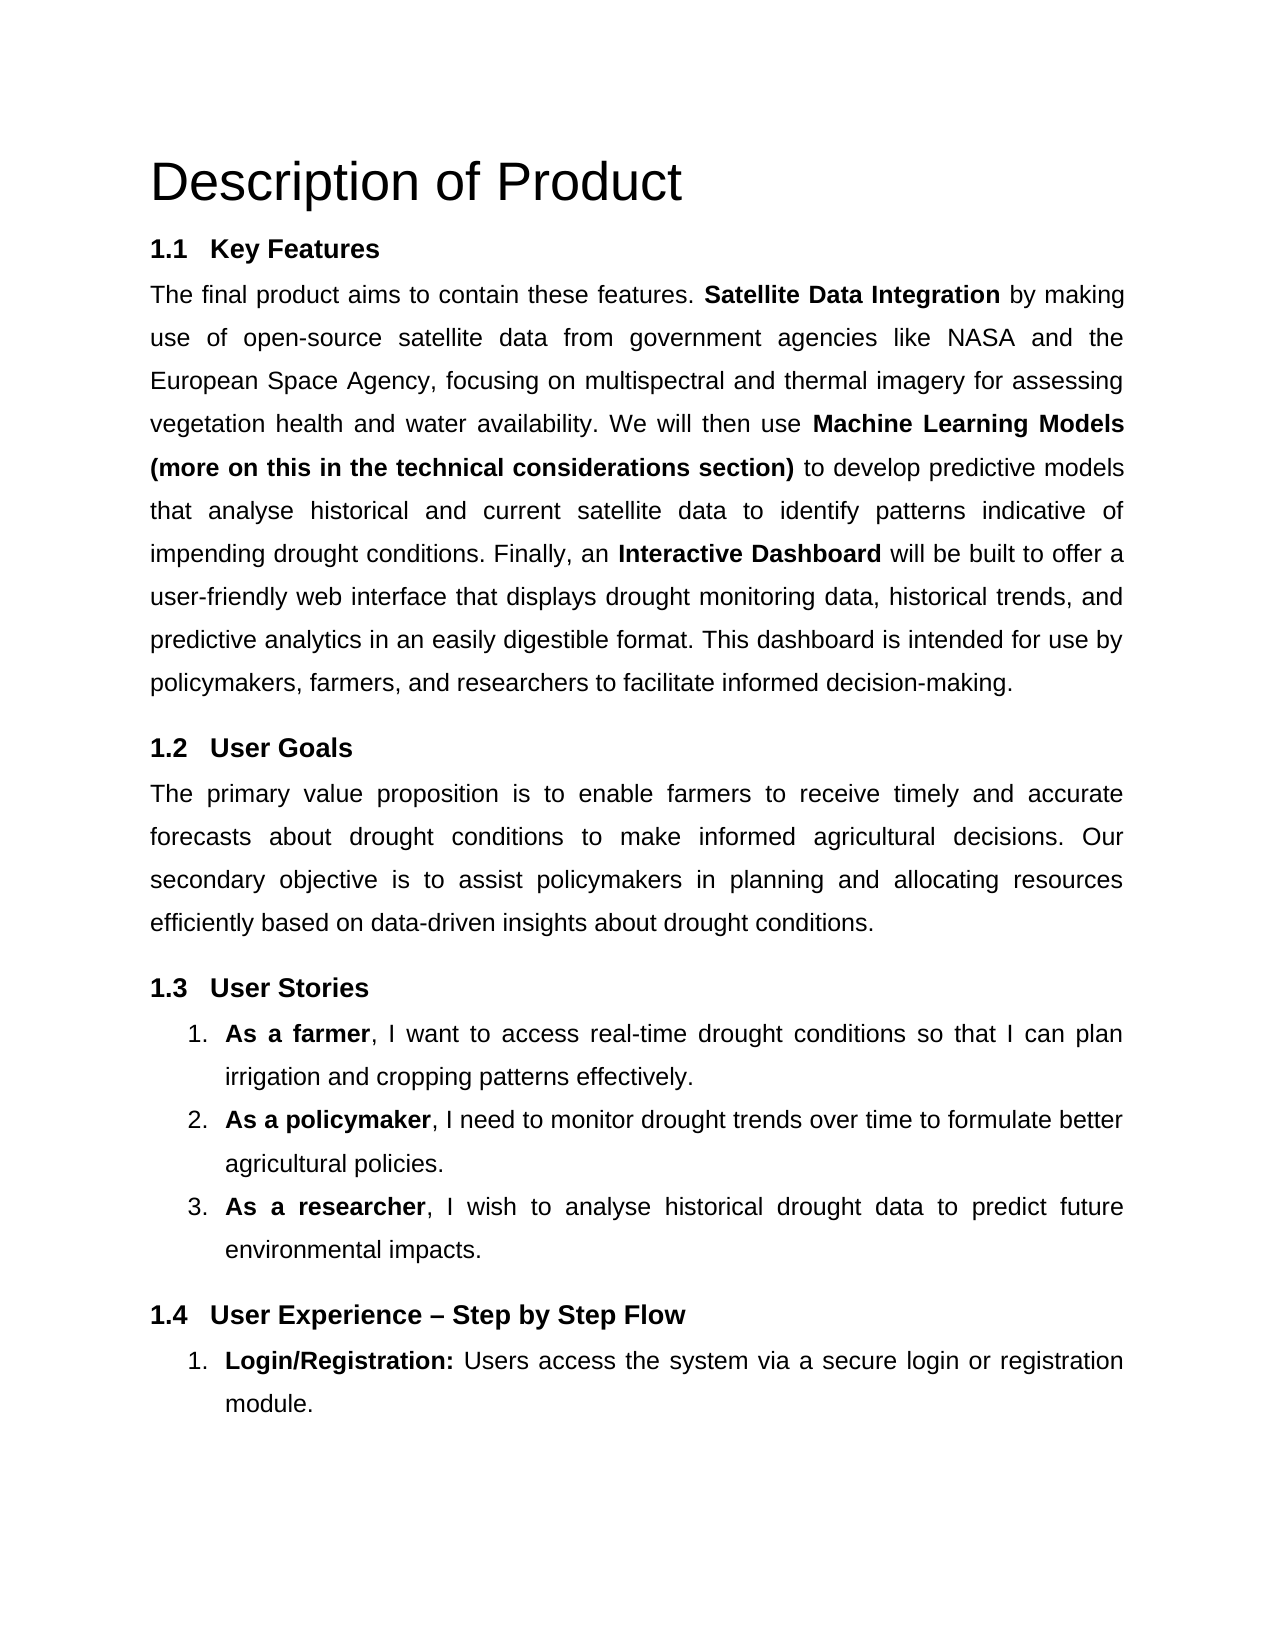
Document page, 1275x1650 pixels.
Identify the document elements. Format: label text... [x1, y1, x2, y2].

subtitle Key Features [150, 233, 1125, 264]
subtitle User Goals [150, 732, 1125, 763]
text The primary value proposition is to enable farmers to receive timely and accurate forecasts about drought conditions to make informed agricultural decisions. Our secondary objective is to assist policymakers in planning and allocating resources efficiently based on data-driven insights about drought conditions. [150, 779, 1125, 937]
list As a farmer, I want to access real-time drought conditions so that I can plan irrigation and cropping patterns effectively. [187, 1019, 1125, 1091]
list As a researcher, I wish to analyse historical drought data to predict future environmental impacts. [187, 1192, 1125, 1263]
list As a policymaker, I need to monitor drought trends over time to formulate better agricultural policies. [187, 1105, 1125, 1177]
subtitle User Experience – Step by Step Flow [150, 1299, 1125, 1330]
text The final product aims to contain these features. Satellite Data Integration by making use of open-source satellite data from government agencies like NASA and the European Space Agency, focusing on multispectral and thermal imagery for assessing vegetation health and water availability. We will then use Machine Learning Models (more on this in the technical considerations section) to develop predictive models that analyse historical and current satellite data to identify patterns indicative of impending drought conditions. Finally, an Interactive Dashboard will be built to offer a user-friendly web interface that displays drought monitoring data, historical trends, and predictive analytics in an easily digestible format. This dashboard is intended for use by policymakers, farmers, and researchers to facilitate informed decision-making. [150, 280, 1125, 697]
list Login/Registration: Users access the system via a secure login or registration module. [187, 1346, 1125, 1417]
title Description of Product [150, 150, 1125, 212]
subtitle User Stories [150, 972, 1125, 1003]
